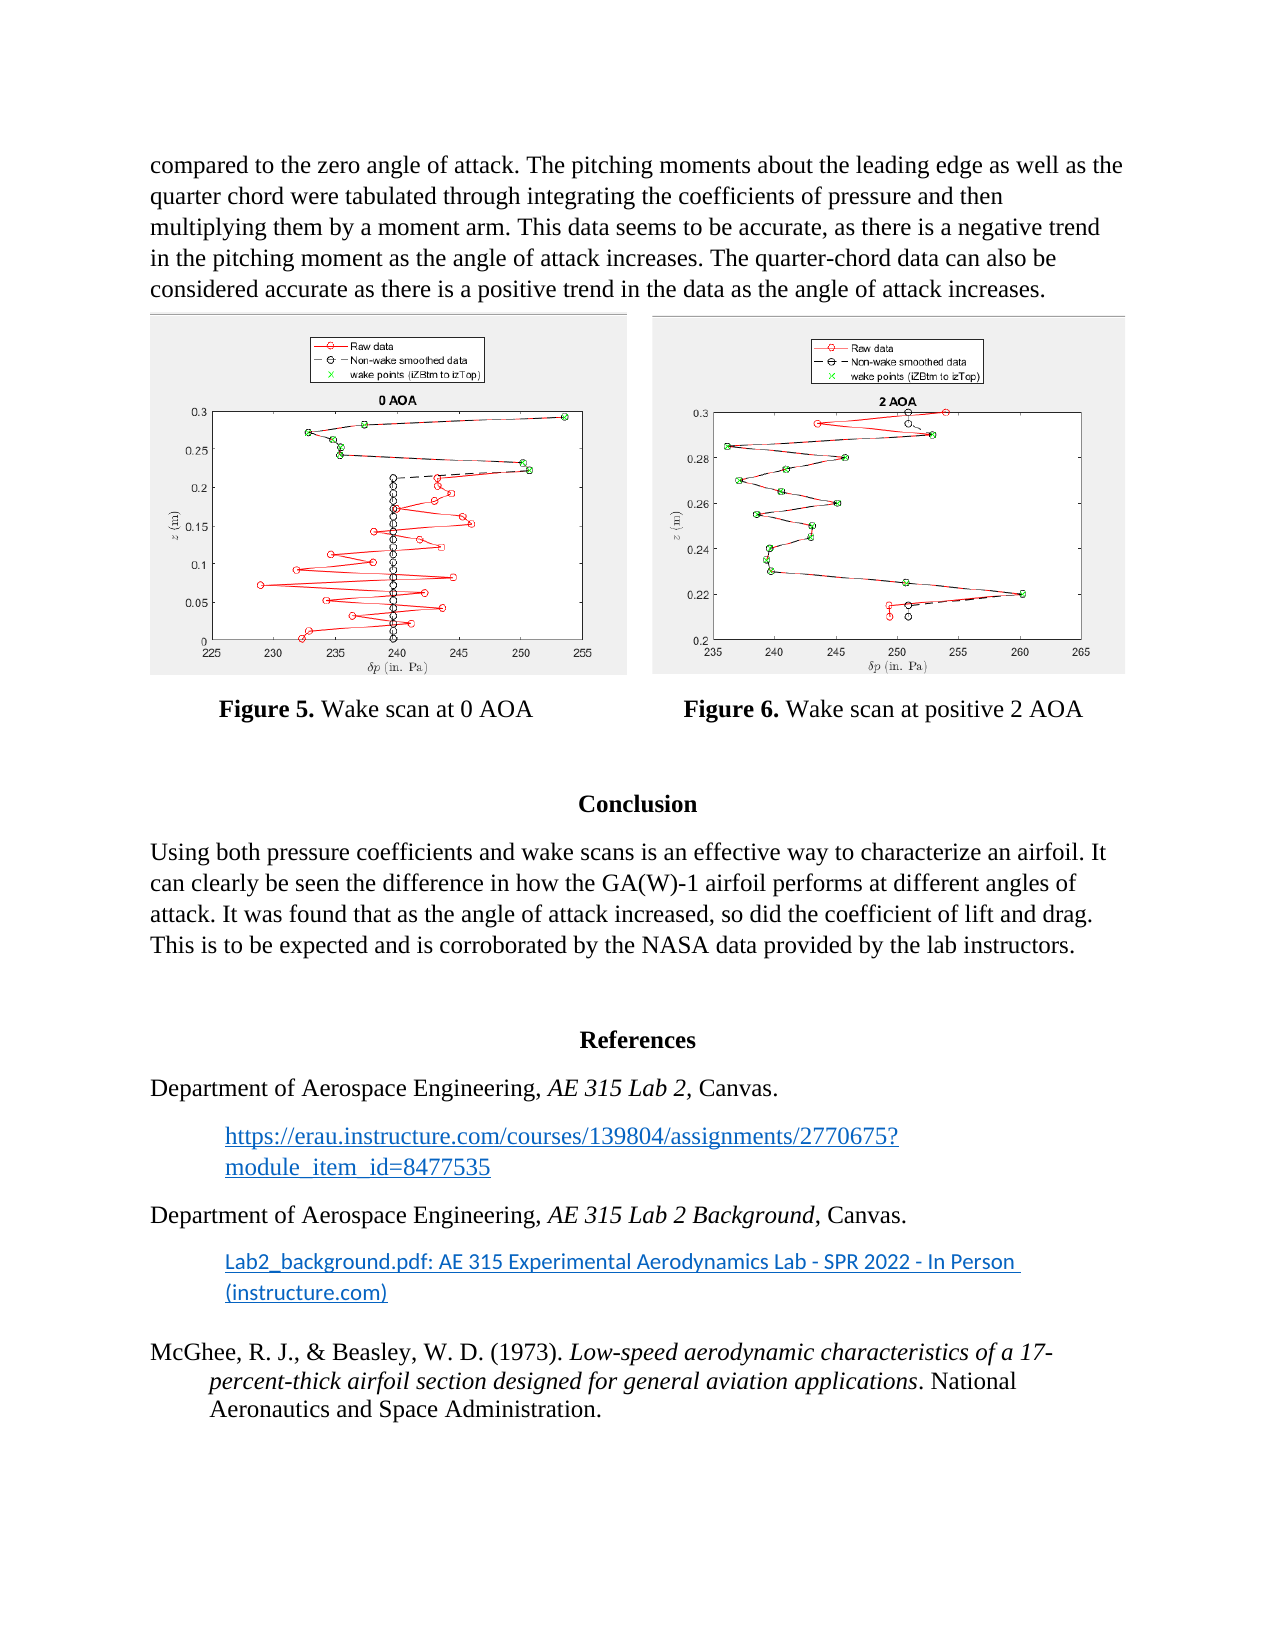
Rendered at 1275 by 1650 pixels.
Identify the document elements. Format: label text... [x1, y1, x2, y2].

text Using both pressure coefficients and wake scans is an effective way to characterize an airfoil. It can clearly be seen the difference in how the GA(W)-1 airfoil performs at different angles of attack. It was found that as the angle of attack increased, so did the coefficient of lift and drag. This is to be expected and is corroborated by the NASA data provided by the lab instructors. [150, 837, 1125, 959]
picture [150, 312, 627, 675]
text McGhee, R. J., & Beasley, W. D. (1973). Low-speed aerodynamic characteristics of a 17-percent-thick airfoil section designed for general aviation applications. National Aeronautics and Space Administration. [150, 1337, 1125, 1423]
text Department of Aerospace Engineering, AE 315 Lab 2, Canvas. [150, 1073, 1125, 1102]
text https://erau.instructure.com/courses/139804/assignments/2770675?module_item_id=8477535 [225, 1121, 1125, 1181]
text References [150, 1026, 1125, 1054]
text Department of Aerospace Engineering, AE 315 Lab 2 Background, Canvas. [150, 1200, 1125, 1228]
text Lab2_background.pdf: AE 315 Experimental Aerodynamics Lab - SPR 2022 - In Person (instructure.com) [225, 1247, 1125, 1306]
text Conclusion [150, 789, 1125, 818]
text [150, 150, 1125, 303]
picture [652, 315, 1125, 674]
